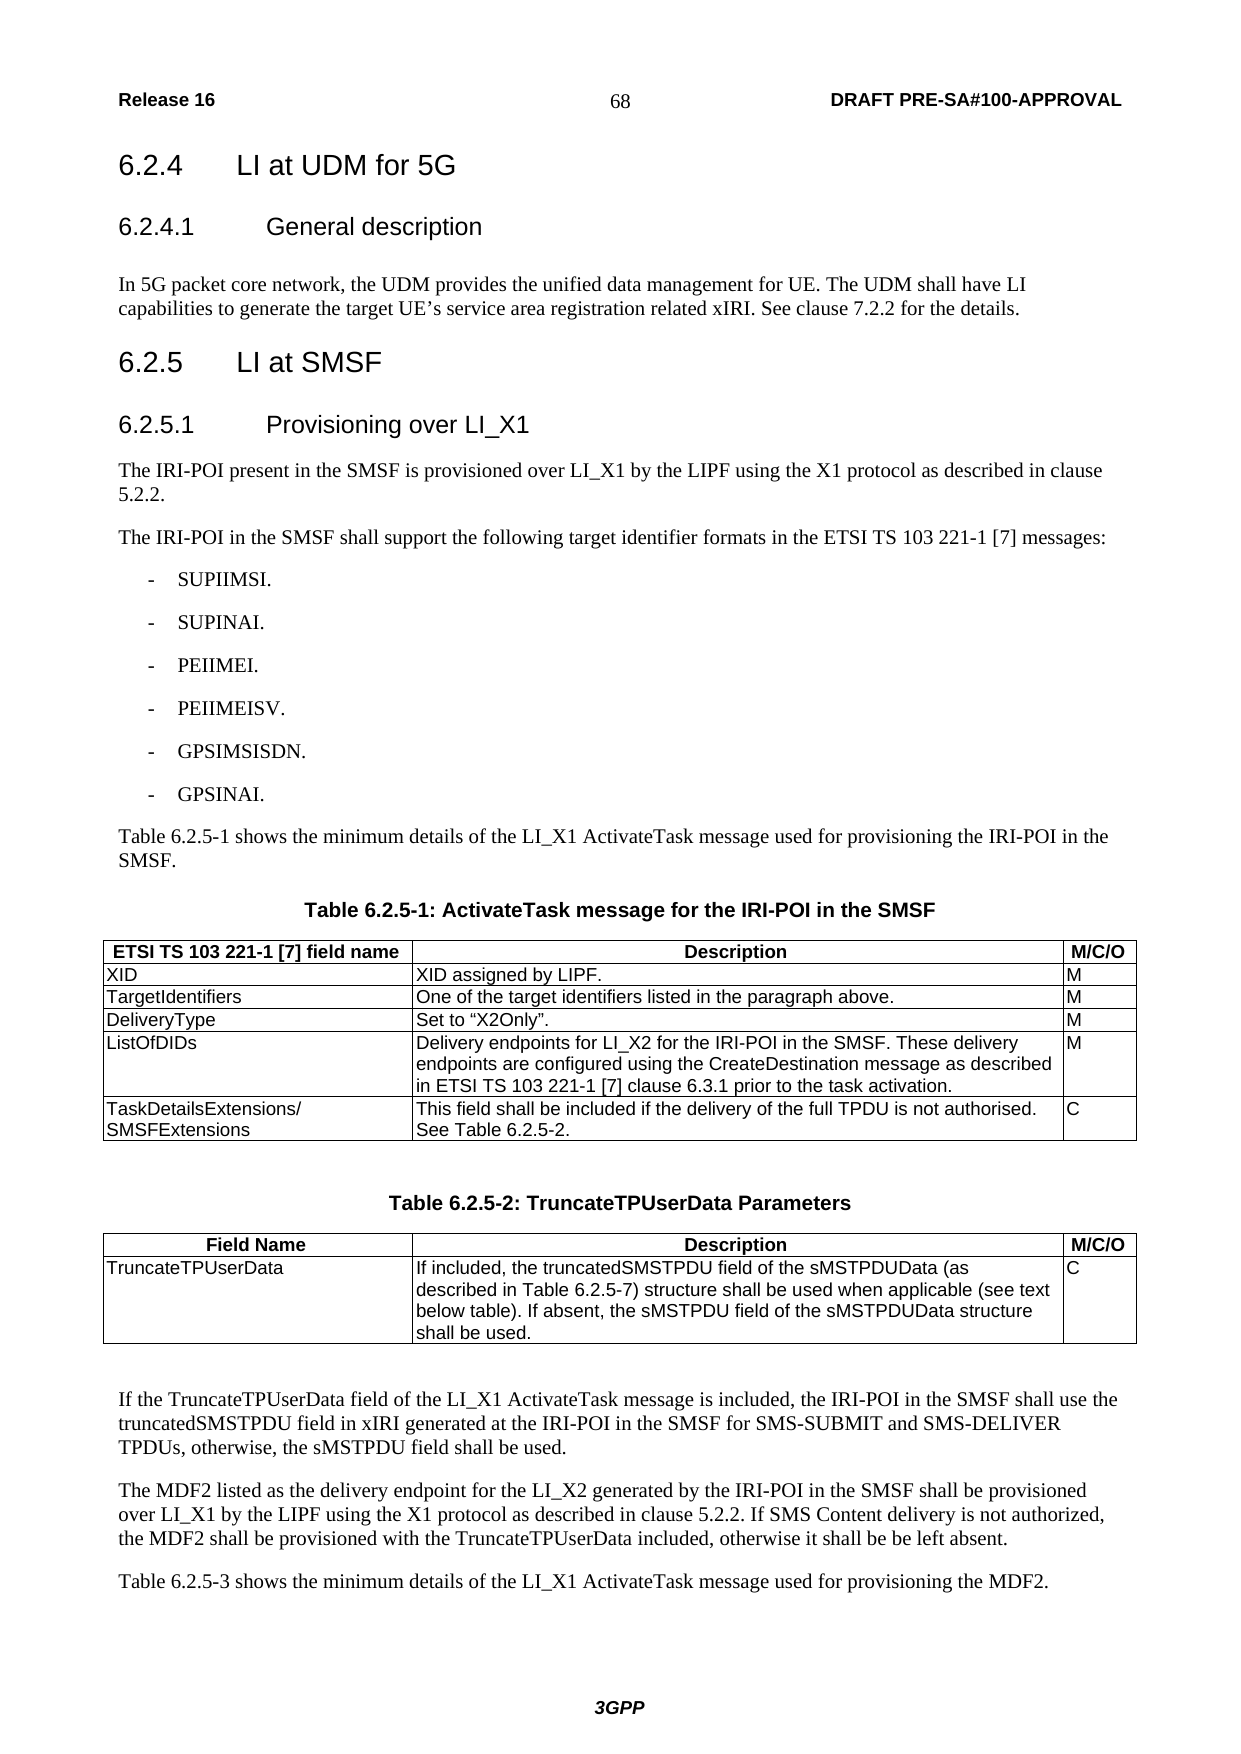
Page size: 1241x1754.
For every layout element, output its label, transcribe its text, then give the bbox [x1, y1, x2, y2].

subtitle 6.2.5.1 Provisioning over LI_X1 [118, 410, 1122, 439]
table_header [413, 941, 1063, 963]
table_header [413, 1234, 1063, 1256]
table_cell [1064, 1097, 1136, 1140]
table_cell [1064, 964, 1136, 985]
text The IRI-POI present in the SMSF is provisioned over LI_X1 by the LIPF using the X1 protocol as described in clause 5.2.2. [118, 458, 1122, 506]
text The IRI-POI in the SMSF shall support the following target identifier formats in the ETSI TS 103 221-1 [7] messages: [118, 524, 1122, 549]
text - PEIIMEI. [148, 653, 1122, 677]
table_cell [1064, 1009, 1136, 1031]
text - PEIIMEISV. [148, 696, 1122, 720]
subtitle 6.2.5 LI at SMSF [118, 345, 1122, 379]
text If the TruncateTPUserData field of the LI_X1 ActivateTask message is included, the IRI-POI in the SMSF shall use the truncatedSMSTPDU field in xIRI generated at the IRI-POI in the SMSF for SMS-SUBMIT and SMS-DELIVER TPDUs, otherwise, the sMSTPDU field shall be used. [118, 1387, 1122, 1459]
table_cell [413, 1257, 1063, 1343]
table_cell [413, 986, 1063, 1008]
subtitle 6.2.4 LI at UDM for 5G [118, 147, 1122, 181]
text Table 6.2.5-1: ActivateTask message for the IRI-POI in the SMSF [118, 897, 1122, 921]
text - GPSIMSISDN. [148, 739, 1122, 763]
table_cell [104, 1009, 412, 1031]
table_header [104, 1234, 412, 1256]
text - GPSINAI. [148, 781, 1122, 806]
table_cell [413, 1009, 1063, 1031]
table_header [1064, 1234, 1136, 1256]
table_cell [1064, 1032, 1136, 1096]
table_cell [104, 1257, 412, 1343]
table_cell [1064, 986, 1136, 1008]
text In 5G packet core network, the UDM provides the unified data management for UE. The UDM shall have LI capabilities to generate the target UE’s service area registration related xIRI. See clause 7.2.2 for the details. [118, 272, 1122, 320]
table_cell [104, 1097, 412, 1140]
text - SUPIIMSI. [148, 567, 1122, 591]
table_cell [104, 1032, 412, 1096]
text Table 6.2.5-2: TruncateTPUserData Parameters [118, 1191, 1122, 1214]
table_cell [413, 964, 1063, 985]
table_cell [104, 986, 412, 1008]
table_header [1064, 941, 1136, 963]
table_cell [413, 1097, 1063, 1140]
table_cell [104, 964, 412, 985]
text Table 6.2.5-3 shows the minimum details of the LI_X1 ActivateTask message used for provisioning the MDF2. [118, 1569, 1122, 1593]
text Table 6.2.5-1 shows the minimum details of the LI_X1 ActivateTask message used for provisioning the IRI-POI in the SMSF. [118, 824, 1122, 872]
text The MDF2 listed as the delivery endpoint for the LI_X2 generated by the IRI-POI in the SMSF shall be provisioned over LI_X1 by the LIPF using the X1 protocol as described in clause 5.2.2. If SMS Content delivery is not authorized, the MDF2 shall be provisioned with the TruncateTPUserData included, otherwise it shall be be left absent. [118, 1478, 1122, 1550]
subtitle 6.2.4.1 General description [118, 212, 1122, 241]
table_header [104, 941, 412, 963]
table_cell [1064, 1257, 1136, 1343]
text - SUPINAI. [148, 610, 1122, 634]
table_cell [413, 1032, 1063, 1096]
